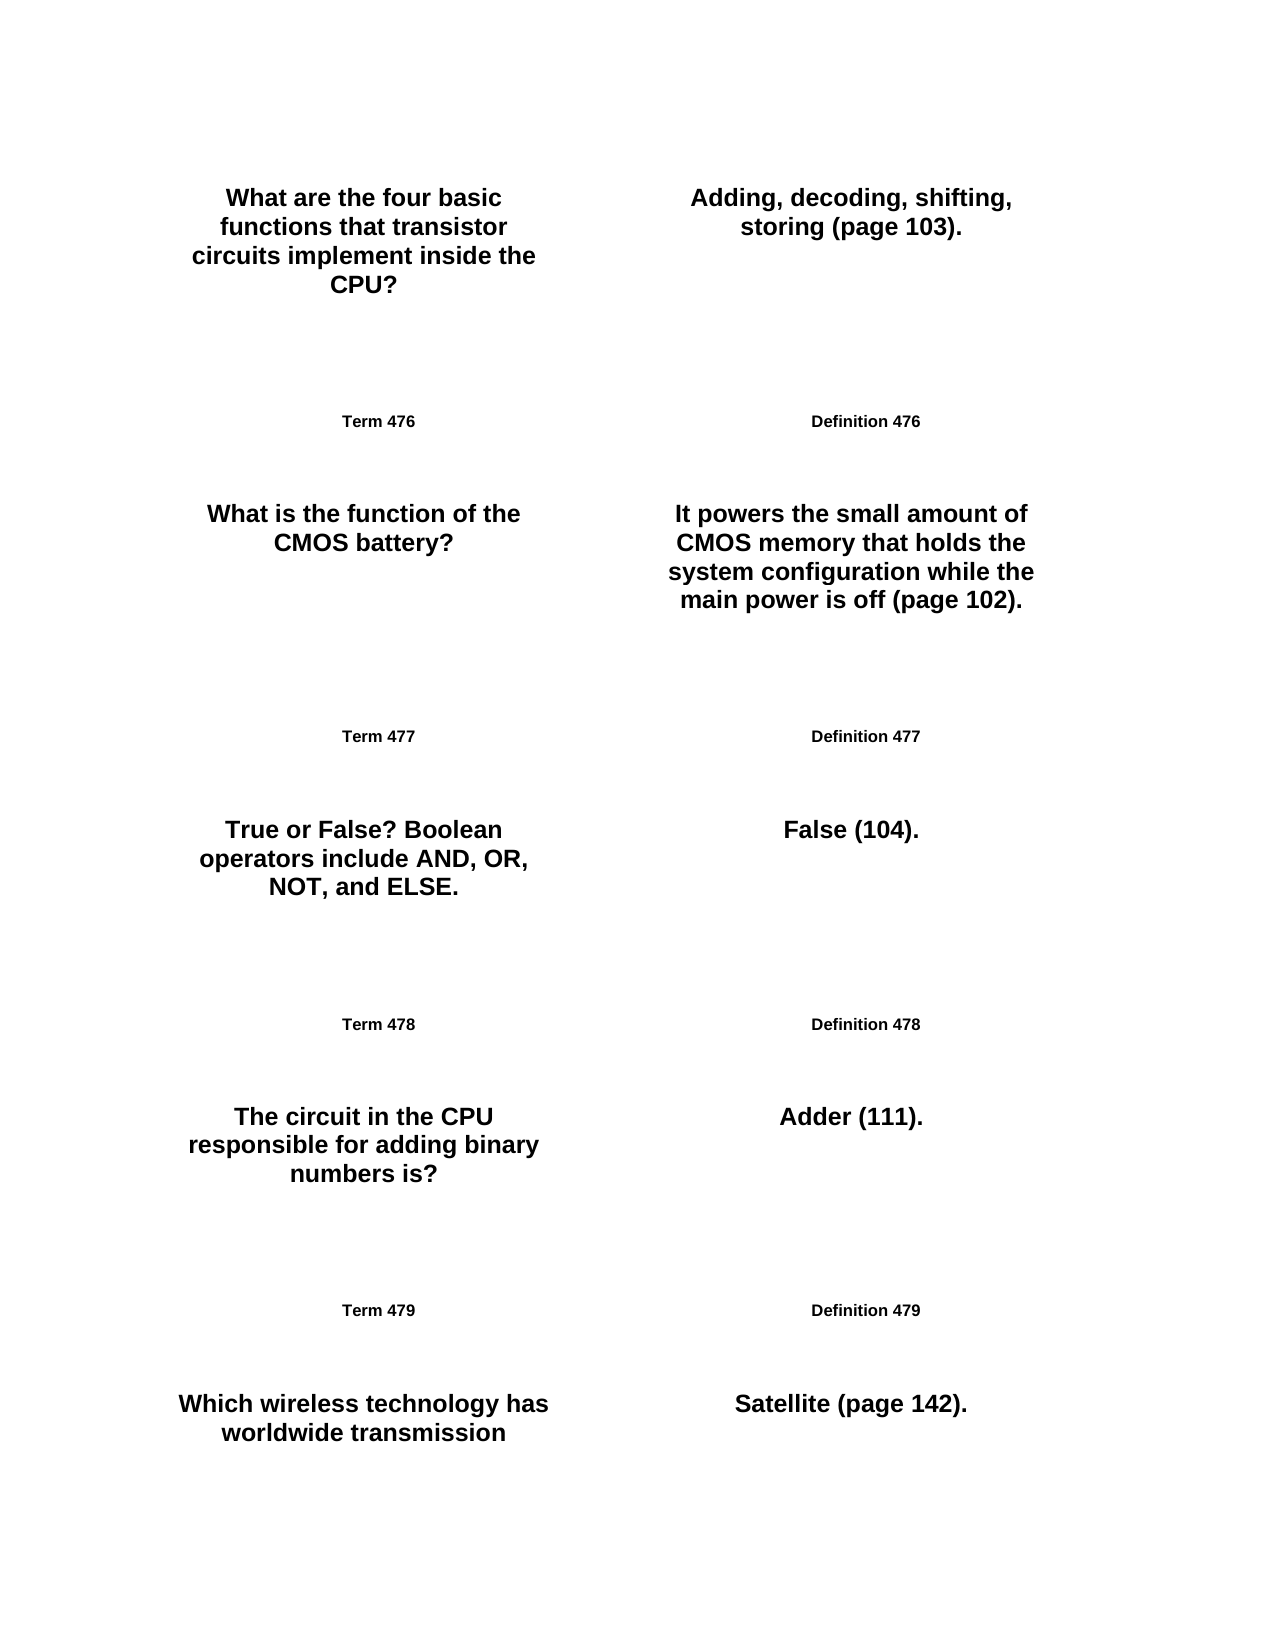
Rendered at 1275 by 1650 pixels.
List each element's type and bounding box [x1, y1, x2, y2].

table_header [626, 1246, 1114, 1477]
table_header [626, 150, 1114, 332]
table_header [626, 959, 1114, 1222]
table_header [139, 357, 626, 648]
table_header [139, 959, 626, 1222]
table_header [139, 673, 626, 934]
table_header [139, 150, 626, 332]
table_header [626, 673, 1114, 934]
table_header [626, 357, 1114, 648]
table_header [139, 1246, 626, 1477]
